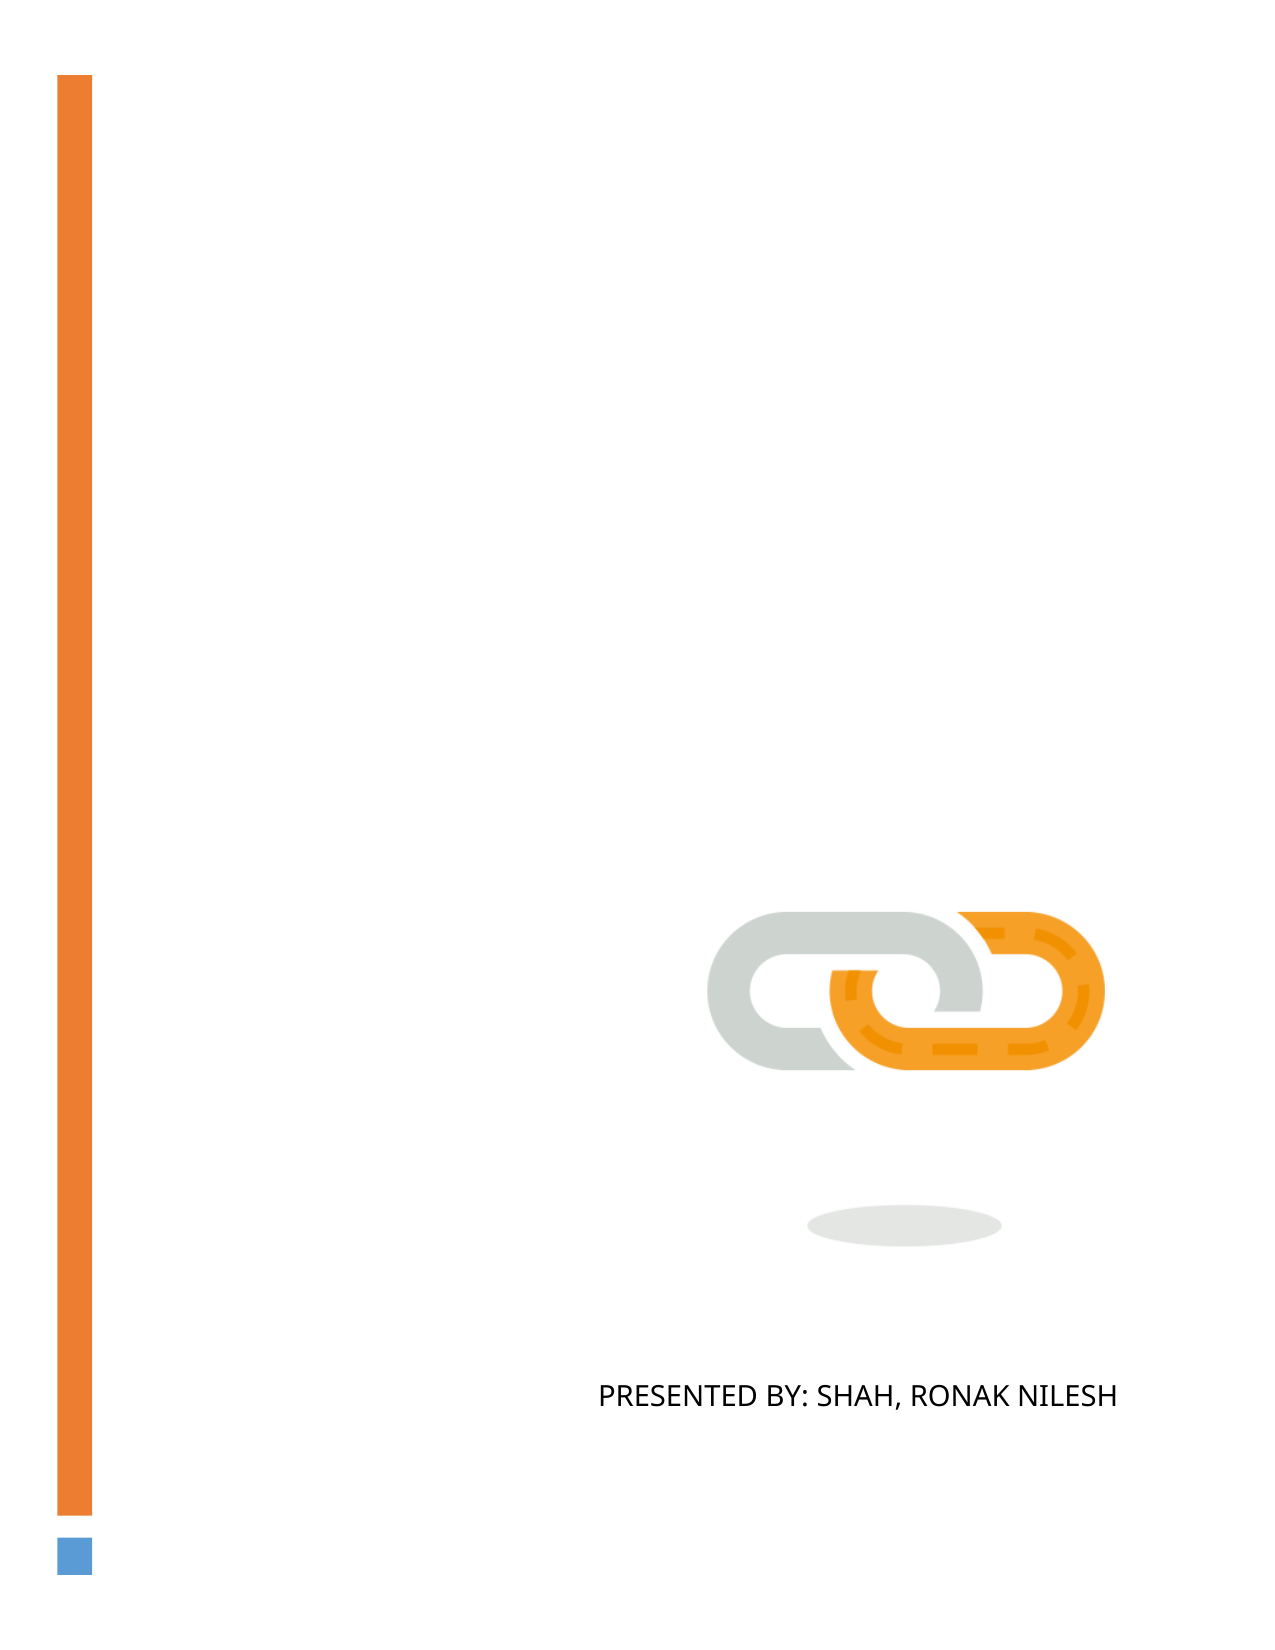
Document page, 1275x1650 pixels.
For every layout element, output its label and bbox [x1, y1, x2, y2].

picture [634, 750, 1125, 1354]
